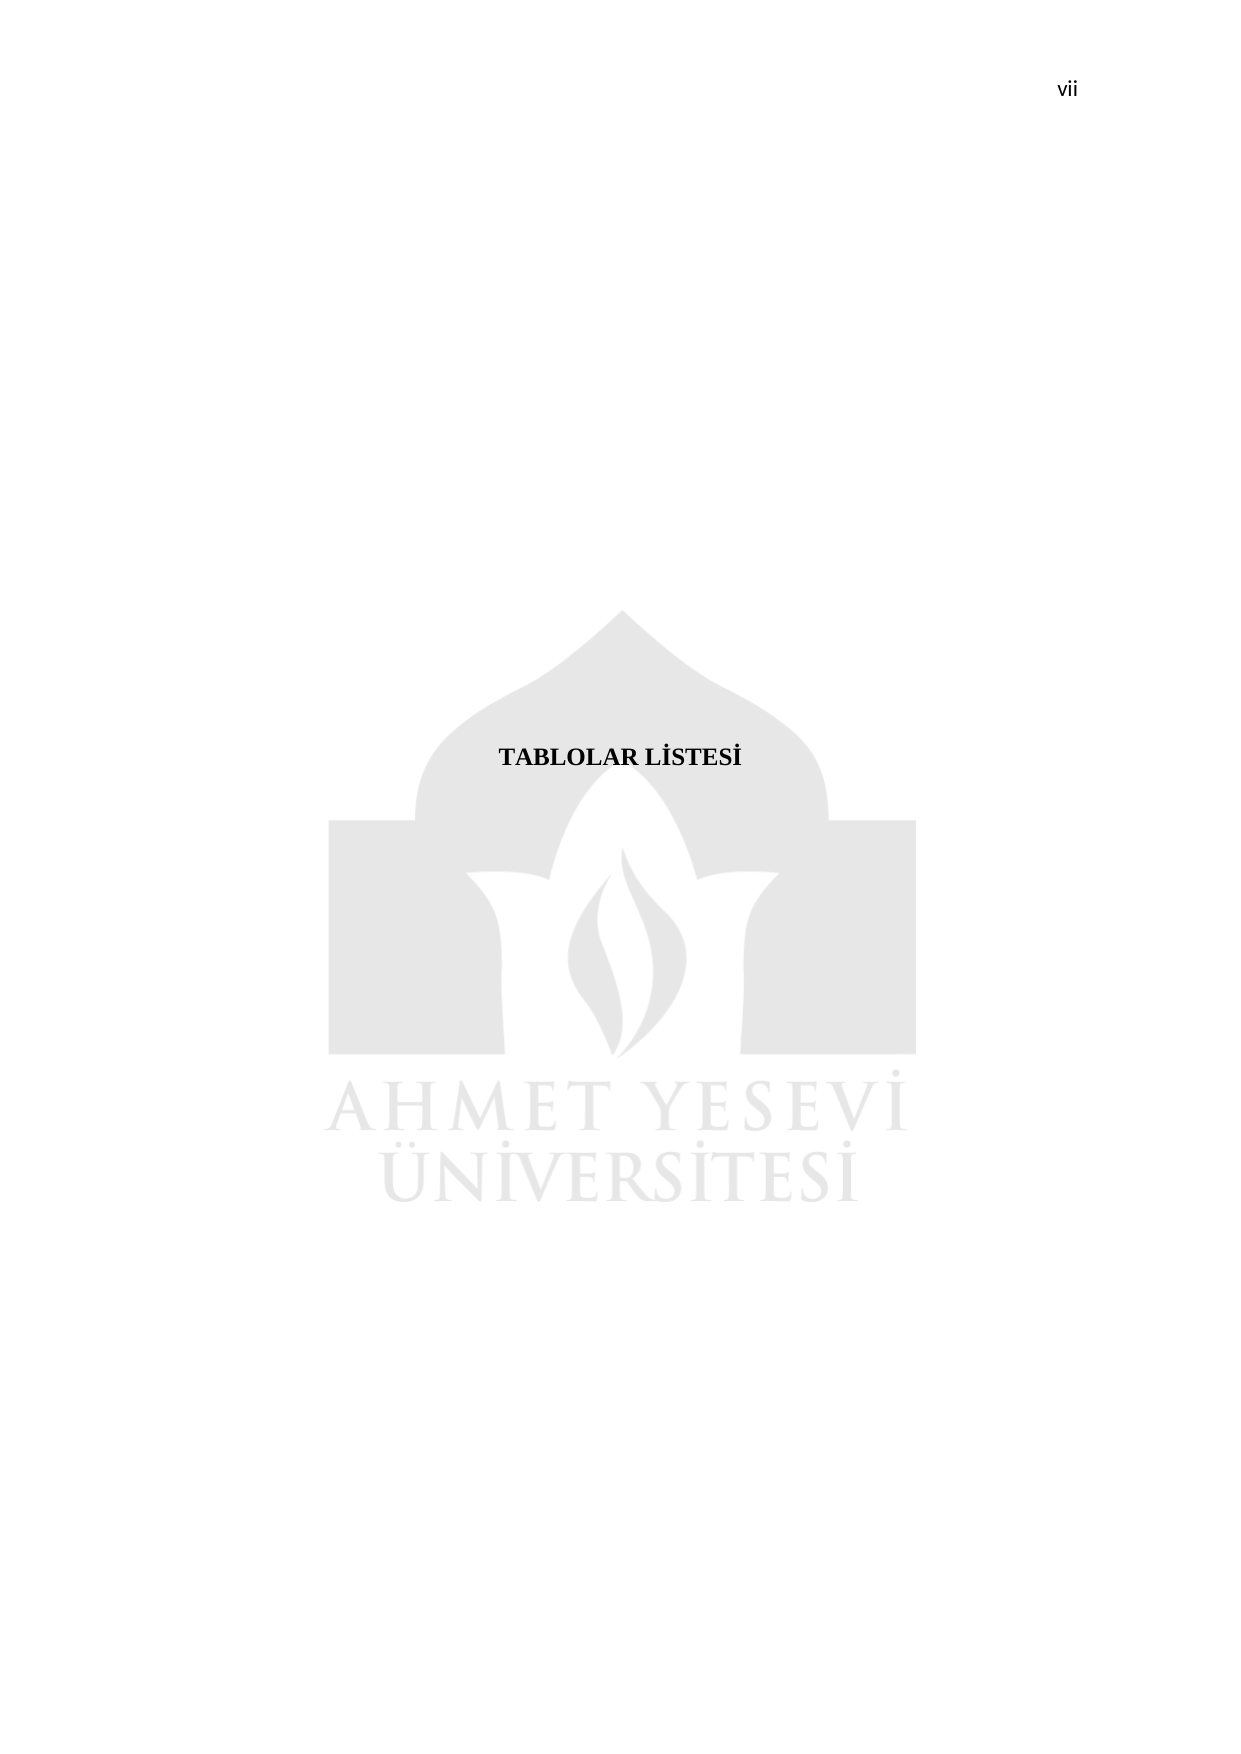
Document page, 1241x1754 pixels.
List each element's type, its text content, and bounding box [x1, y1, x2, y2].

subtitle TABLOLAR LİSTESİ [162, 742, 1078, 770]
